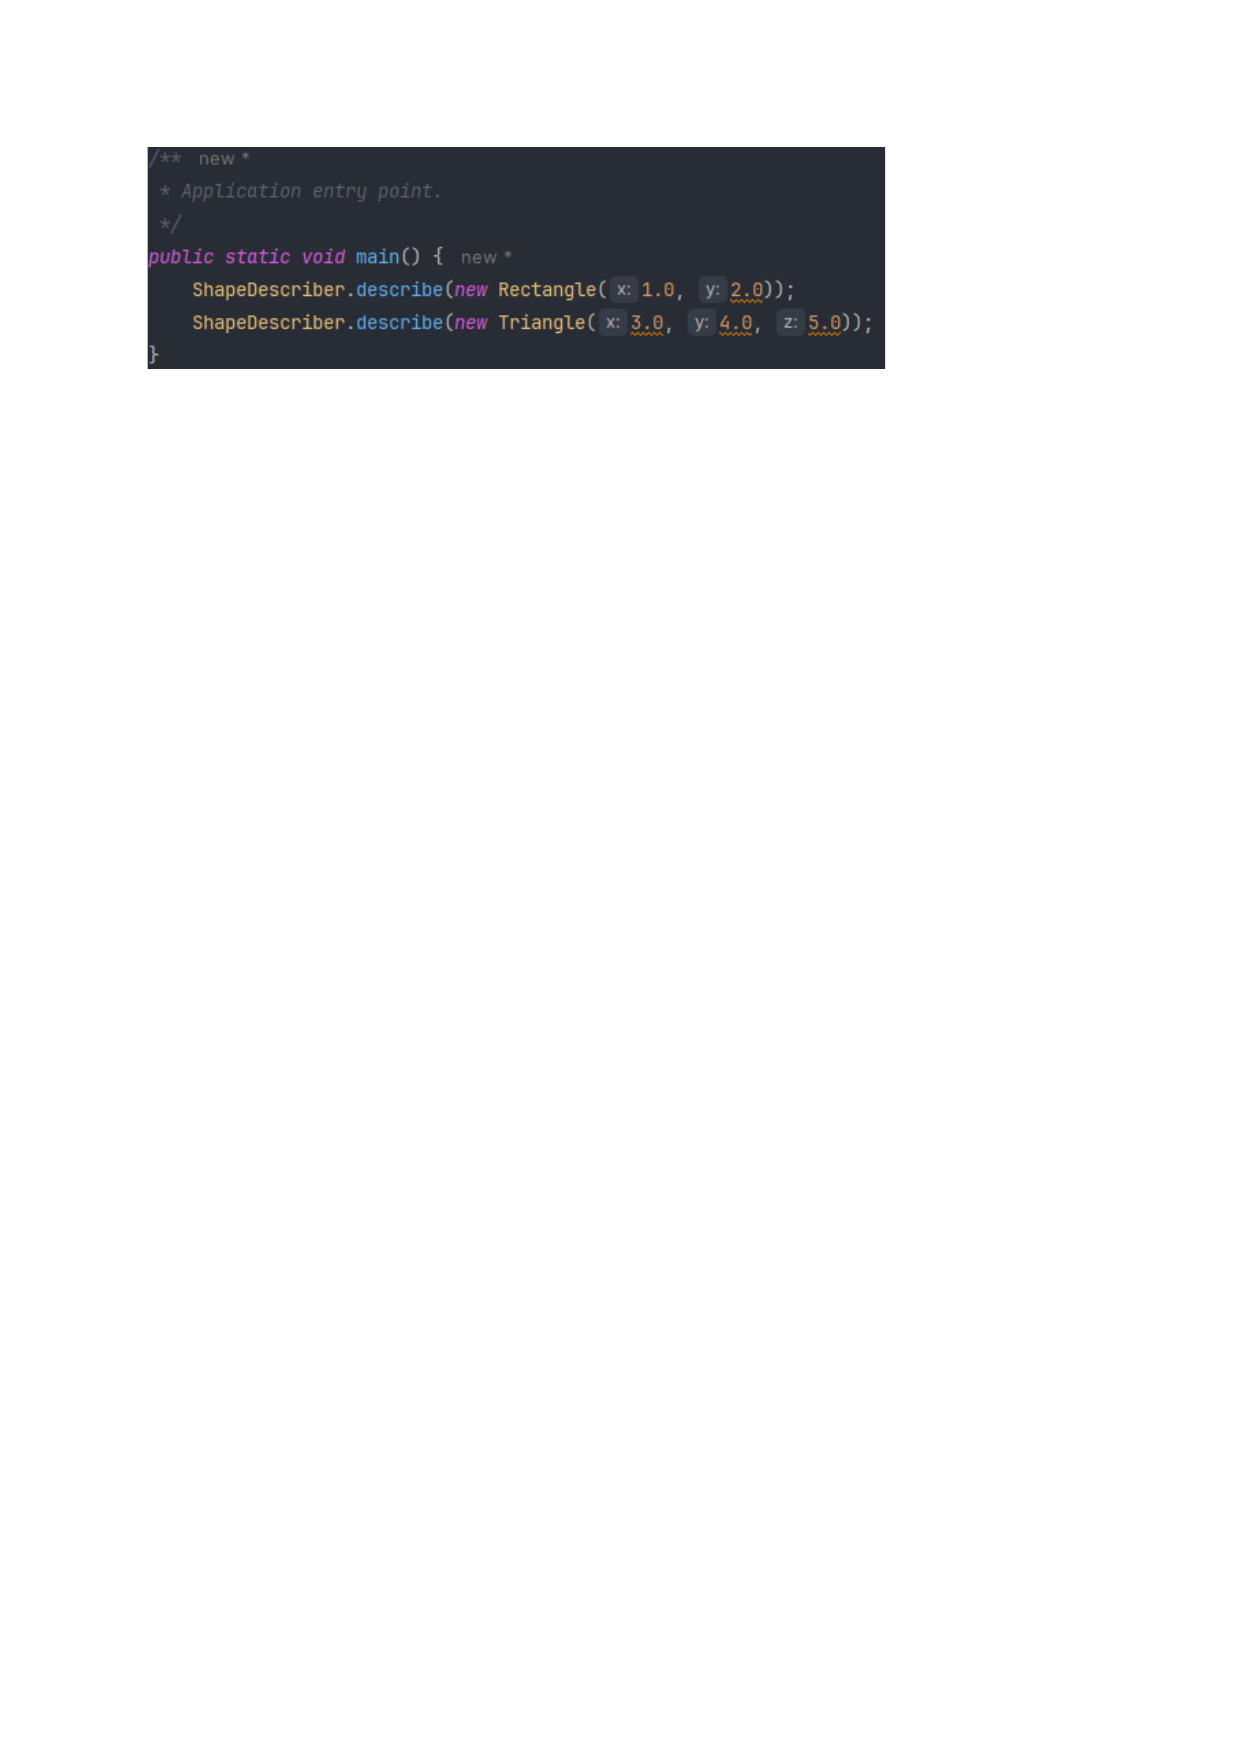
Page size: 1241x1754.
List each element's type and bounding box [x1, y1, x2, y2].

picture [147, 147, 885, 369]
